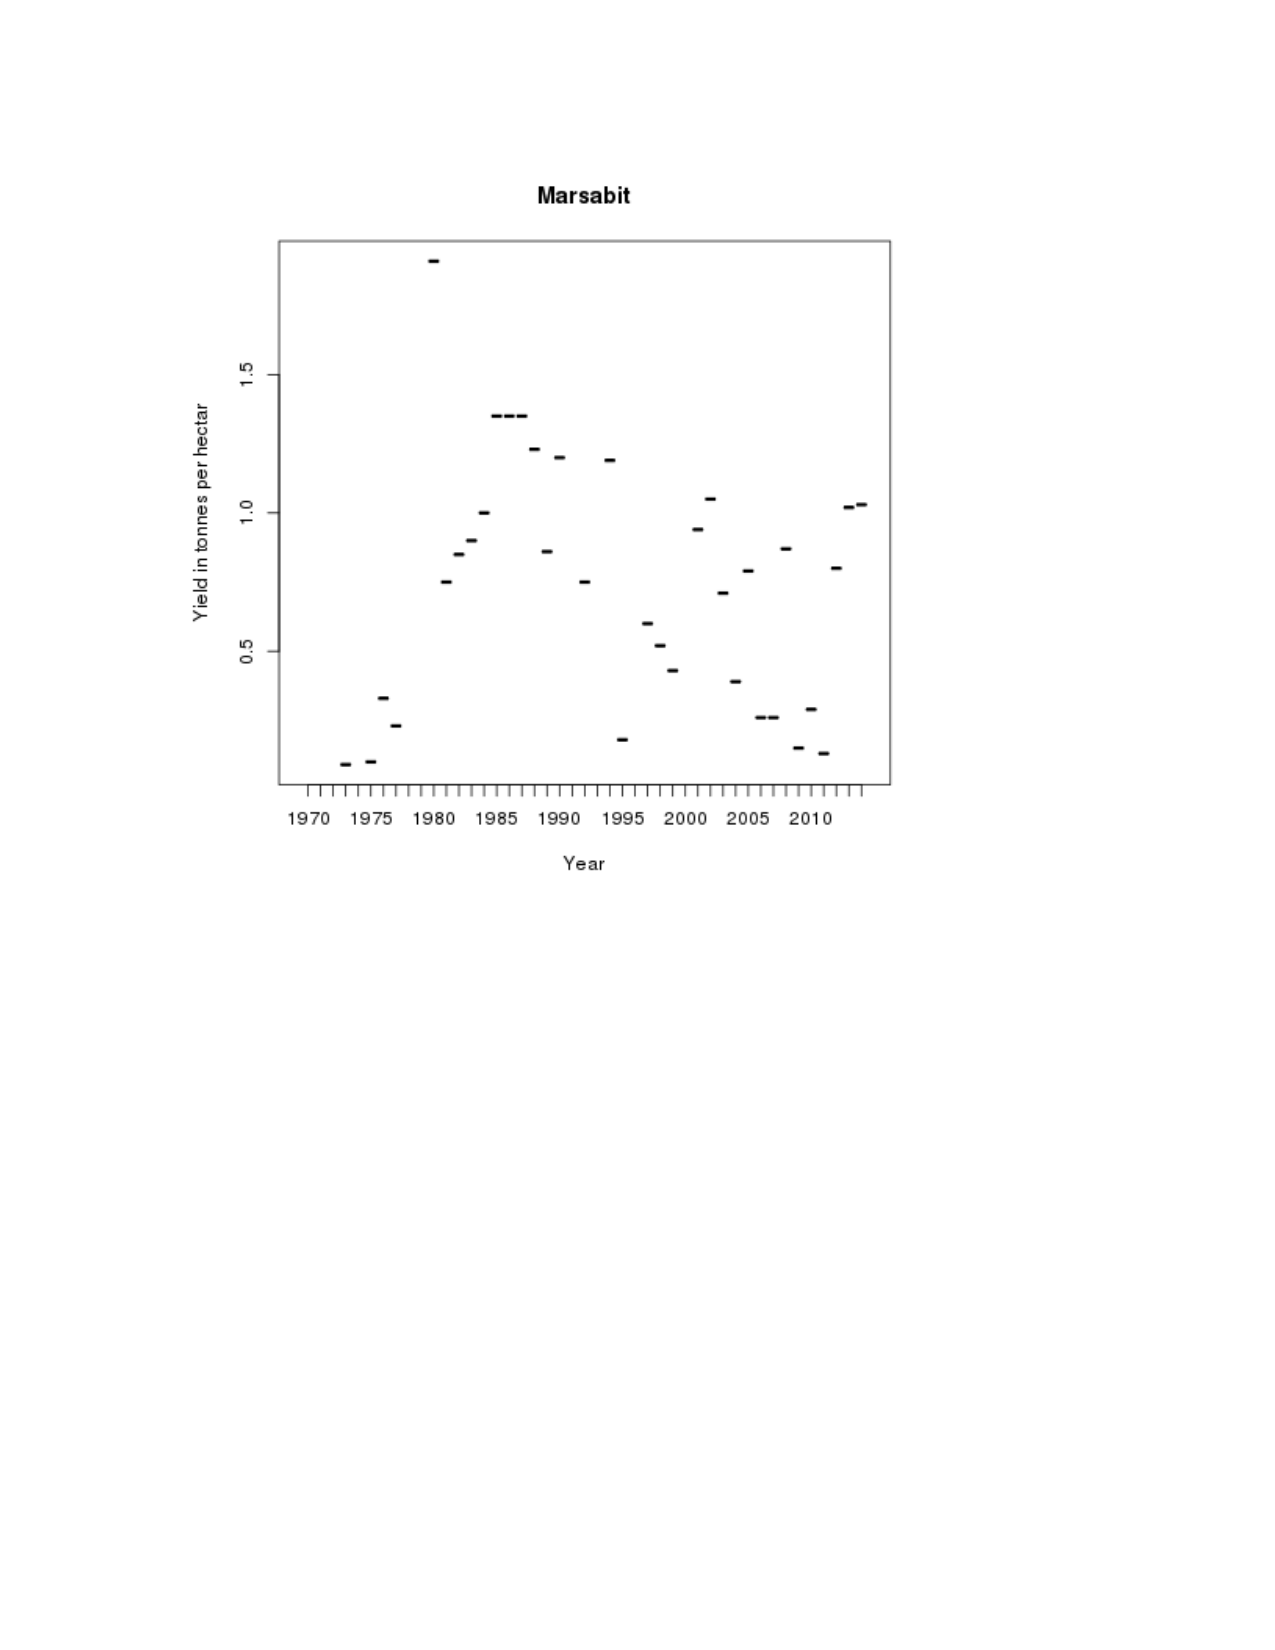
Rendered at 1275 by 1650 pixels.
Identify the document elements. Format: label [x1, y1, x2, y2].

picture [187, 150, 938, 900]
